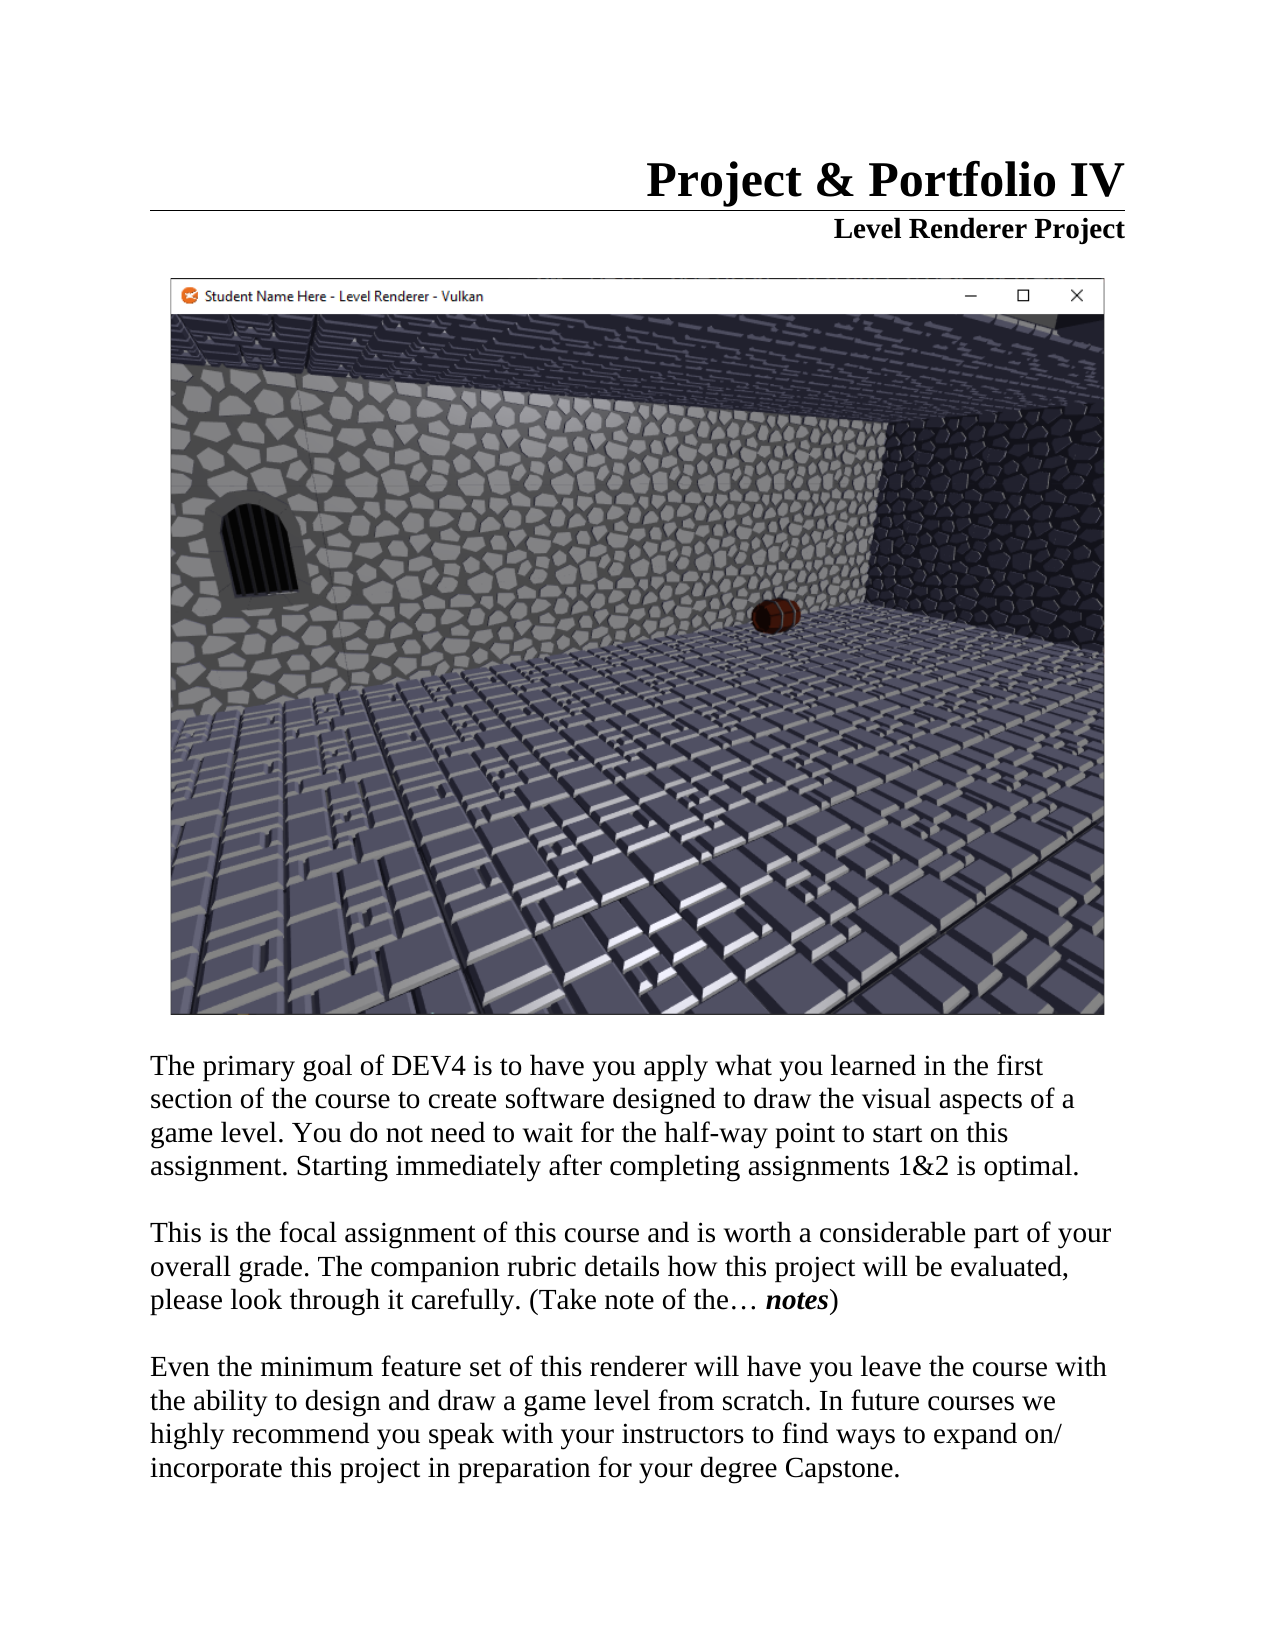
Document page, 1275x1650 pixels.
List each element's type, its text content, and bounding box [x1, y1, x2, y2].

subtitle Level Renderer Project [150, 211, 1125, 245]
subtitle The primary goal of DEV4 is to have you apply what you learned in the first section of the course to create software designed to draw the visual aspects of a game level. You do not need to wait for the half-way point to start on this assignment. Starting immediately after completing assignments 1&2 is optimal. [150, 1048, 1125, 1182]
subtitle Even the minimum feature set of this renderer will have you leave the course with the ability to design and draw a game level from scratch. In future courses we highly recommend you speak with your instructors to find ways to expand on/ incorporate this project in preparation for your degree Capstone. [150, 1349, 1125, 1484]
picture [170, 278, 1105, 1015]
title Project & Portfolio IV [150, 150, 1125, 210]
subtitle This is the focal assignment of this course and is worth a considerable part of your overall grade. The companion rubric details how this project will be evaluated, please look through it carefully. (Take note of the… notes) [150, 1215, 1125, 1316]
